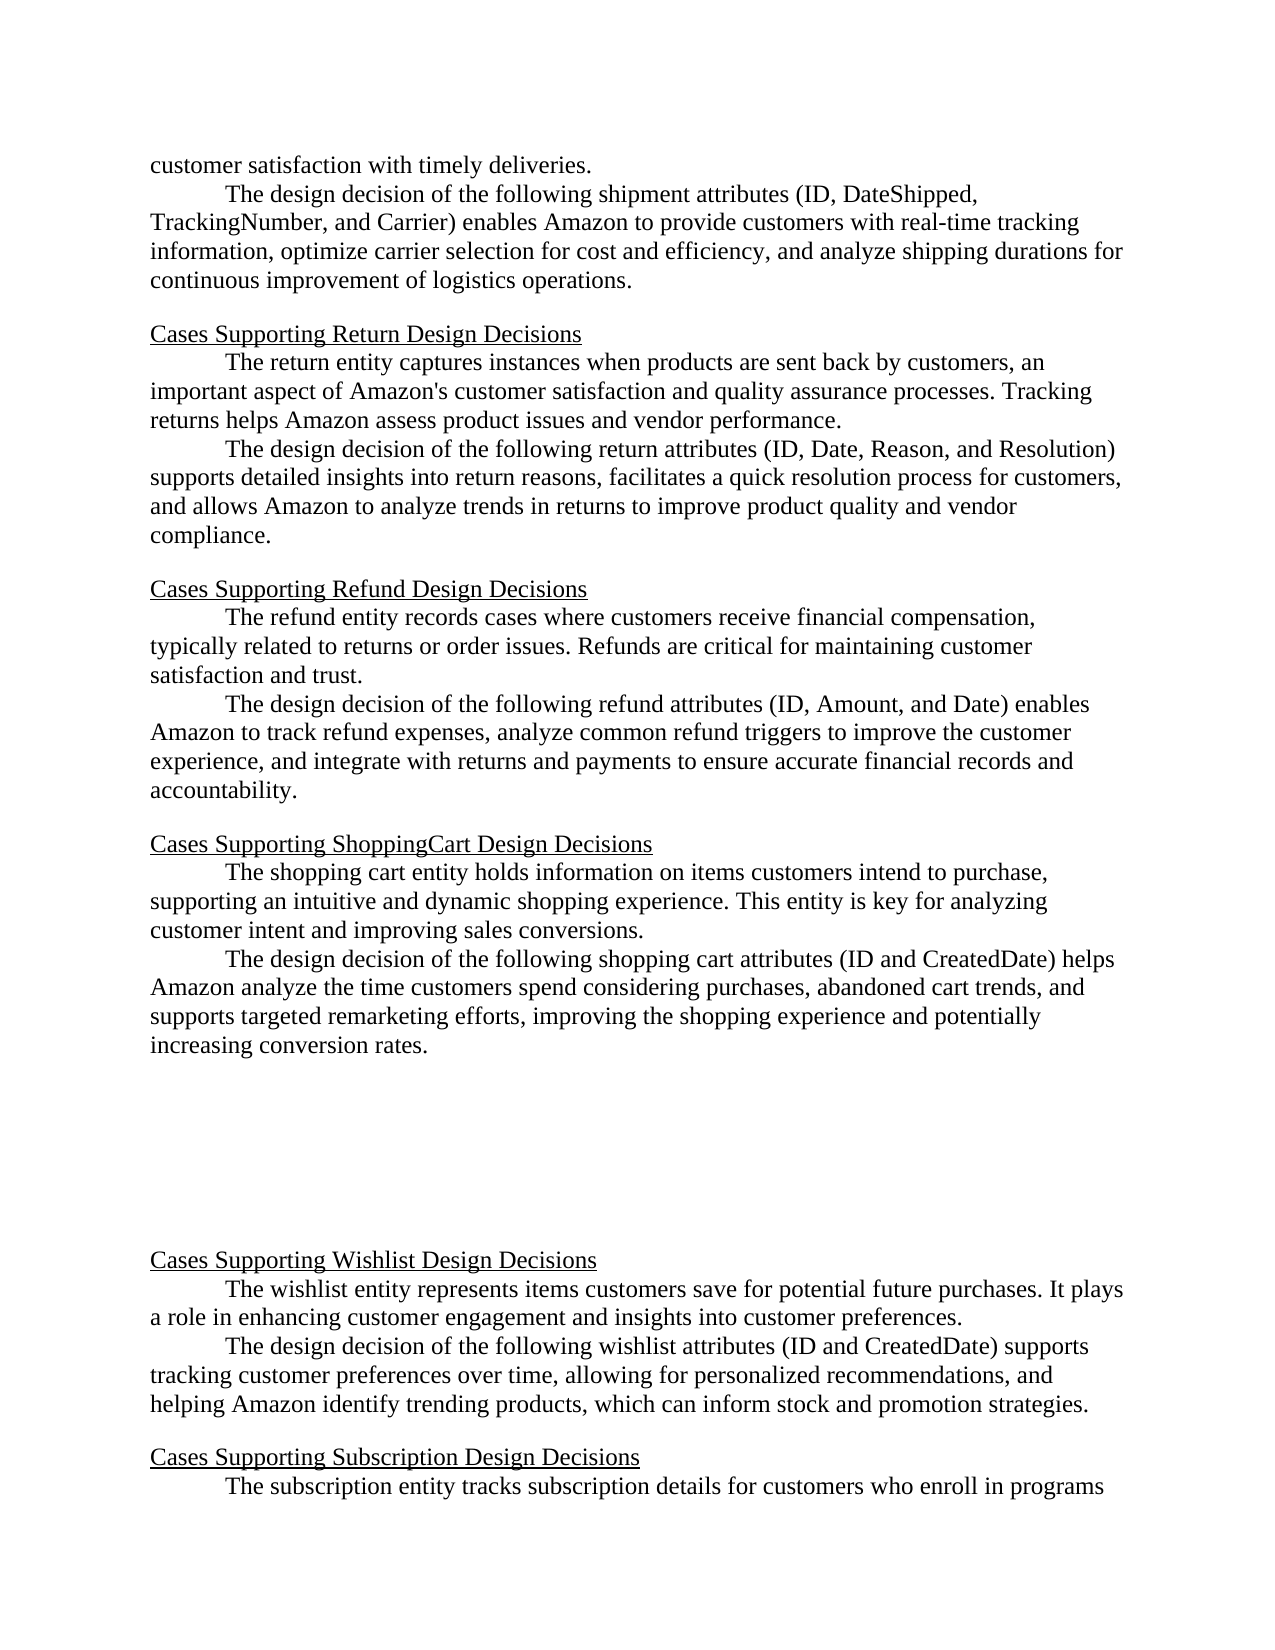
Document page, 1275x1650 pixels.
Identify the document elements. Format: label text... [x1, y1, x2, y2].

text Cases Supporting ShoppingCart Design Decisions The shopping cart entity holds information on items customers intend to purchase, supporting an intuitive and dynamic shopping experience. This entity is key for analyzing customer intent and improving sales conversions. The design decision of the following shopping cart attributes (ID and CreatedDate) helps Amazon analyze the time customers spend considering purchases, abandoned cart trends, and supports targeted remarketing efforts, improving the shopping experience and potentially increasing conversion rates. [150, 829, 1125, 1059]
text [150, 150, 1125, 294]
text Cases Supporting Refund Design Decisions The refund entity records cases where customers receive financial compensation, typically related to returns or order issues. Refunds are critical for maintaining customer satisfaction and trust. The design decision of the following refund attributes (ID, Amount, and Date) enables Amazon to track refund expenses, analyze common refund triggers to improve the customer experience, and integrate with returns and payments to ensure accurate financial records and accountability. [150, 574, 1125, 804]
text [150, 1442, 1125, 1500]
text Cases Supporting Return Design Decisions The return entity captures instances when products are sent back by customers, an important aspect of Amazon's customer satisfaction and quality assurance processes. Tracking returns helps Amazon assess product issues and vendor performance. The design decision of the following return attributes (ID, Date, Reason, and Resolution) supports detailed insights into return reasons, facilitates a quick resolution process for customers, and allows Amazon to analyze trends in returns to improve product quality and vendor compliance. [150, 319, 1125, 549]
text Cases Supporting Wishlist Design Decisions The wishlist entity represents items customers save for potential future purchases. It plays a role in enhancing customer engagement and insights into customer preferences. The design decision of the following wishlist attributes (ID and CreatedDate) supports tracking customer preferences over time, allowing for personalized recommendations, and helping Amazon identify trending products, which can inform stock and promotion strategies. [150, 1245, 1125, 1417]
